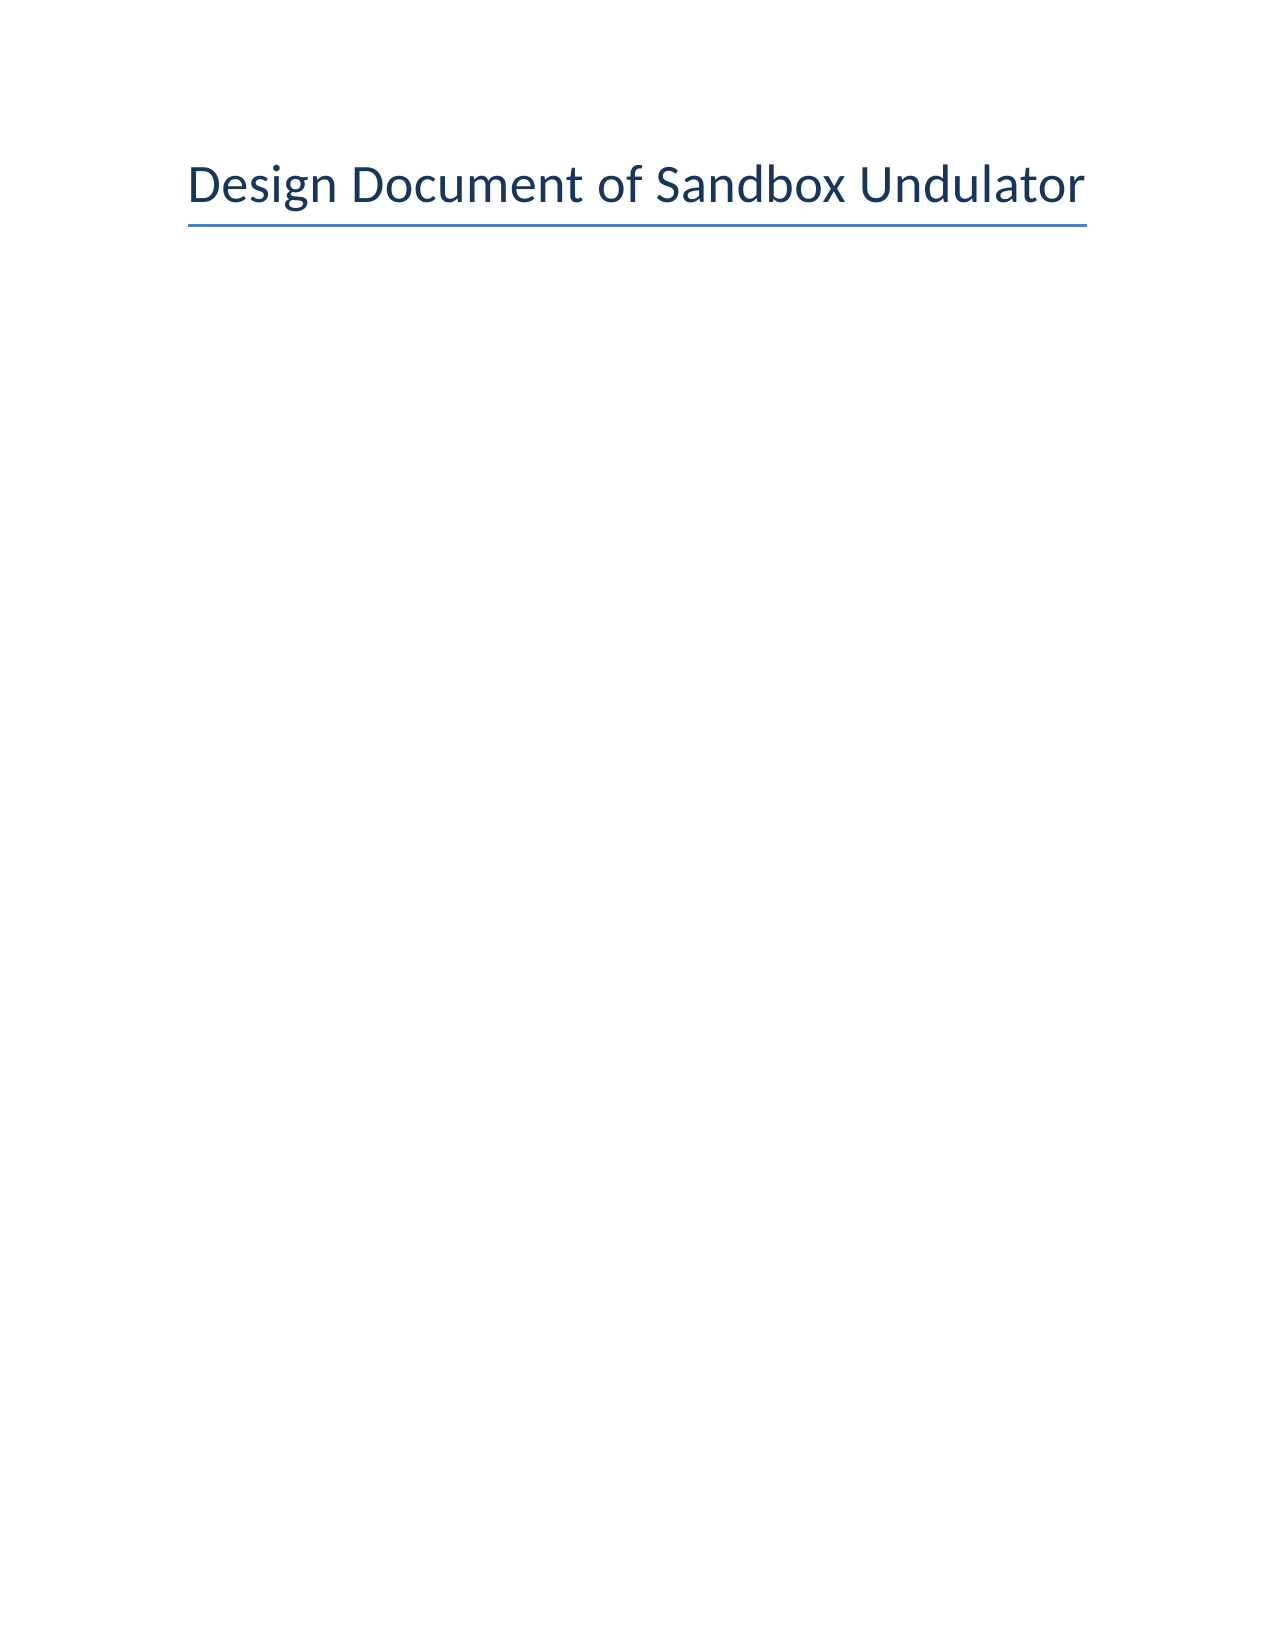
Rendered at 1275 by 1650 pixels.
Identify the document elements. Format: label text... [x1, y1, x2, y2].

title Design Document of Sandbox Undulator [187, 150, 1087, 227]
